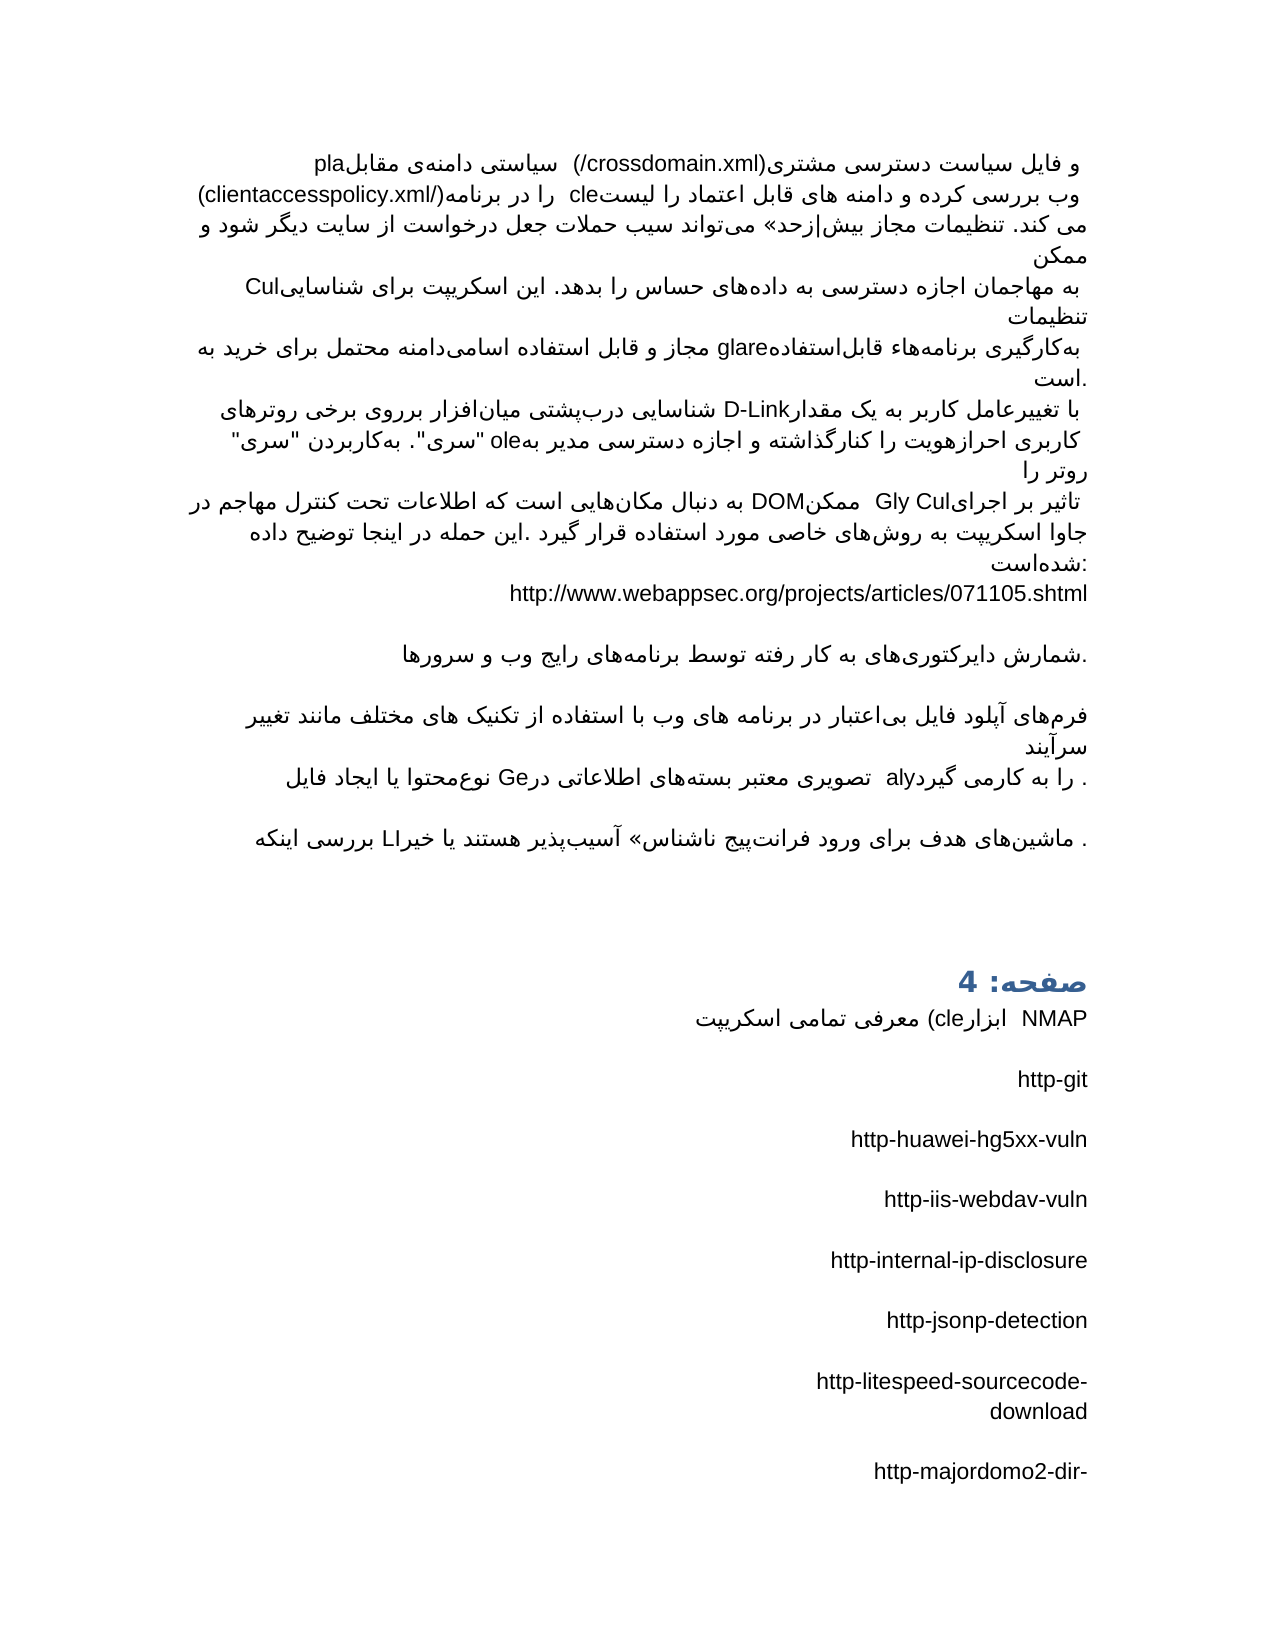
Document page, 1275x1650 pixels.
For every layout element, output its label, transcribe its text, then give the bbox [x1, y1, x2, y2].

subtitle صفحه: 4 [187, 966, 1087, 1000]
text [187, 1005, 1087, 1485]
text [187, 150, 1087, 912]
